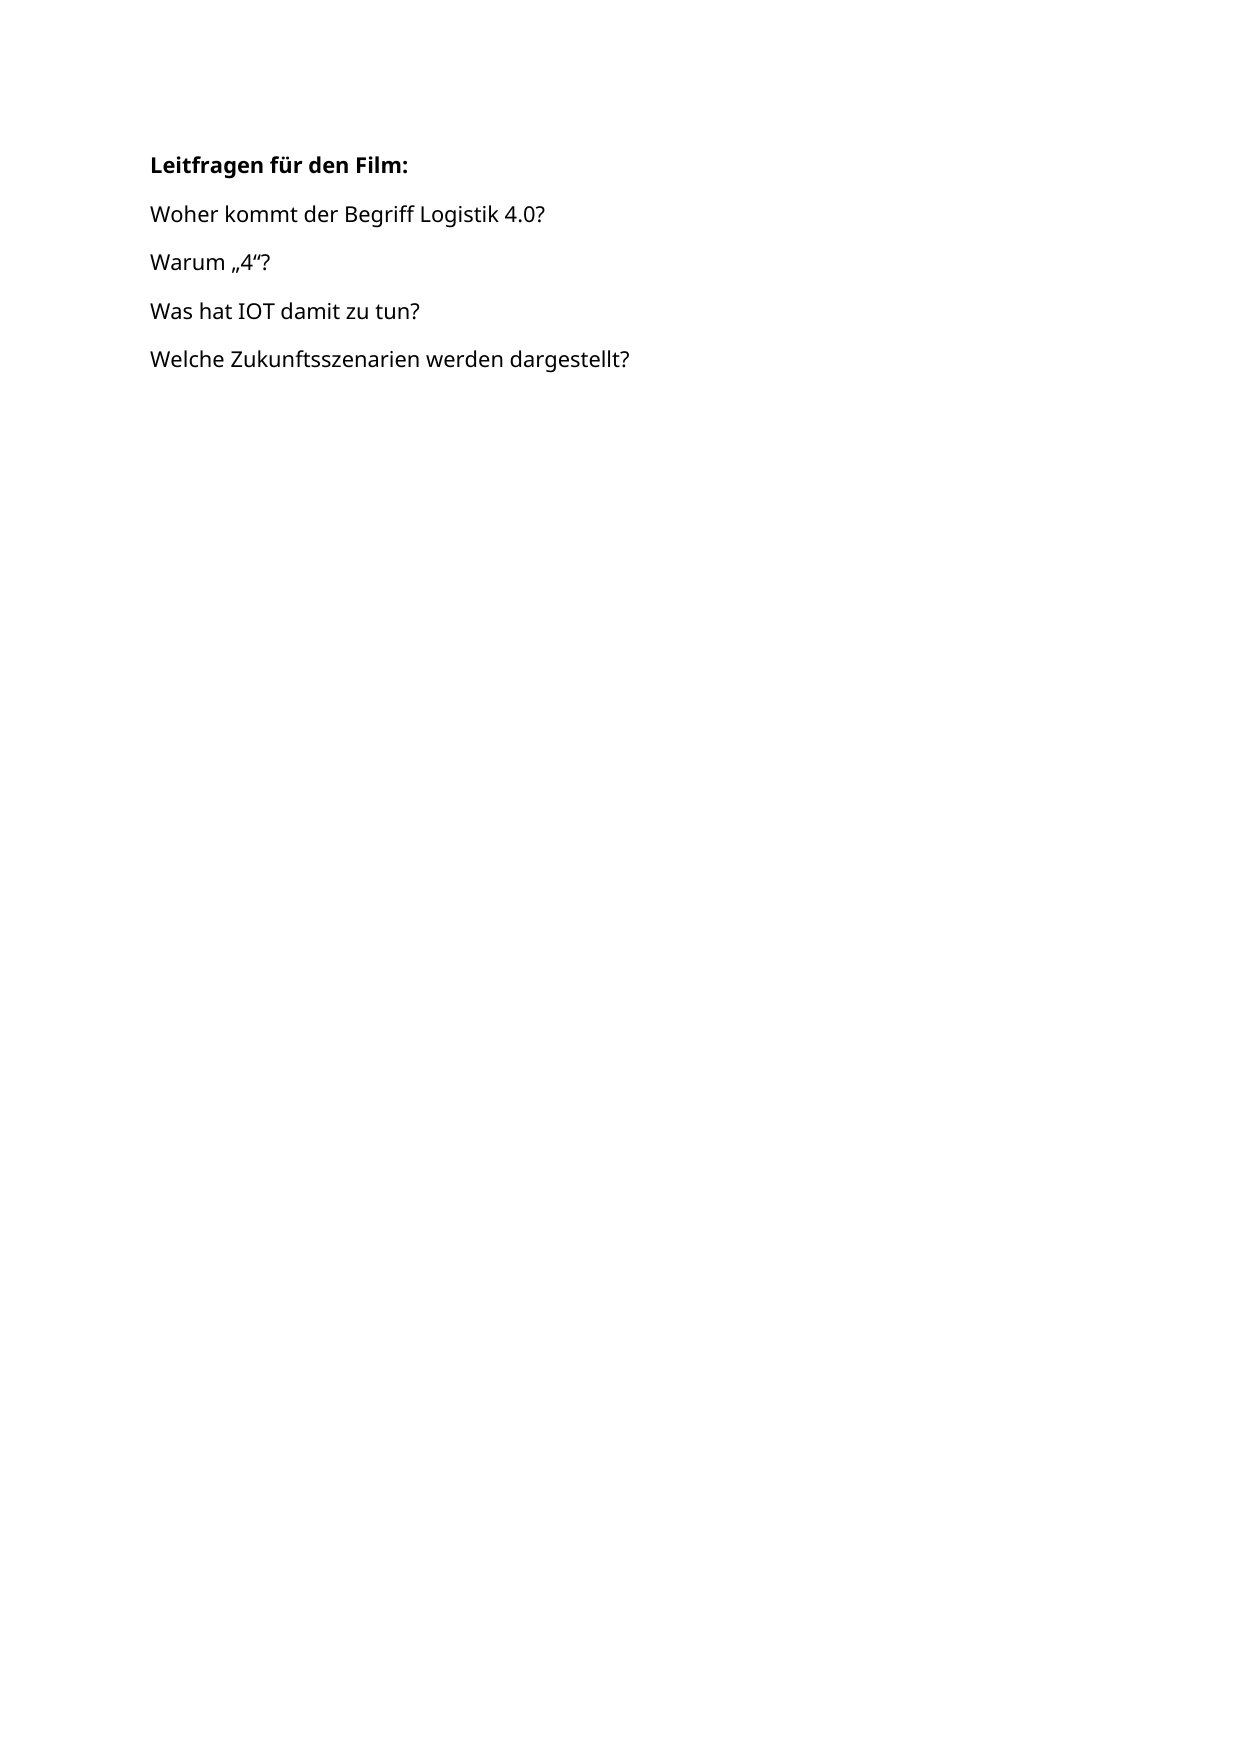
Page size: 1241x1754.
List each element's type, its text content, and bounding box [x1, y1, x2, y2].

text Warum „4“? [150, 247, 1090, 277]
text Woher kommt der Begriff Logistik 4.0? [150, 198, 1090, 228]
text Welche Zukunftsszenarien werden dargestellt? [150, 344, 1090, 374]
text Leitfragen für den Film: [150, 150, 1090, 180]
text Was hat IOT damit zu tun? [150, 296, 1090, 325]
